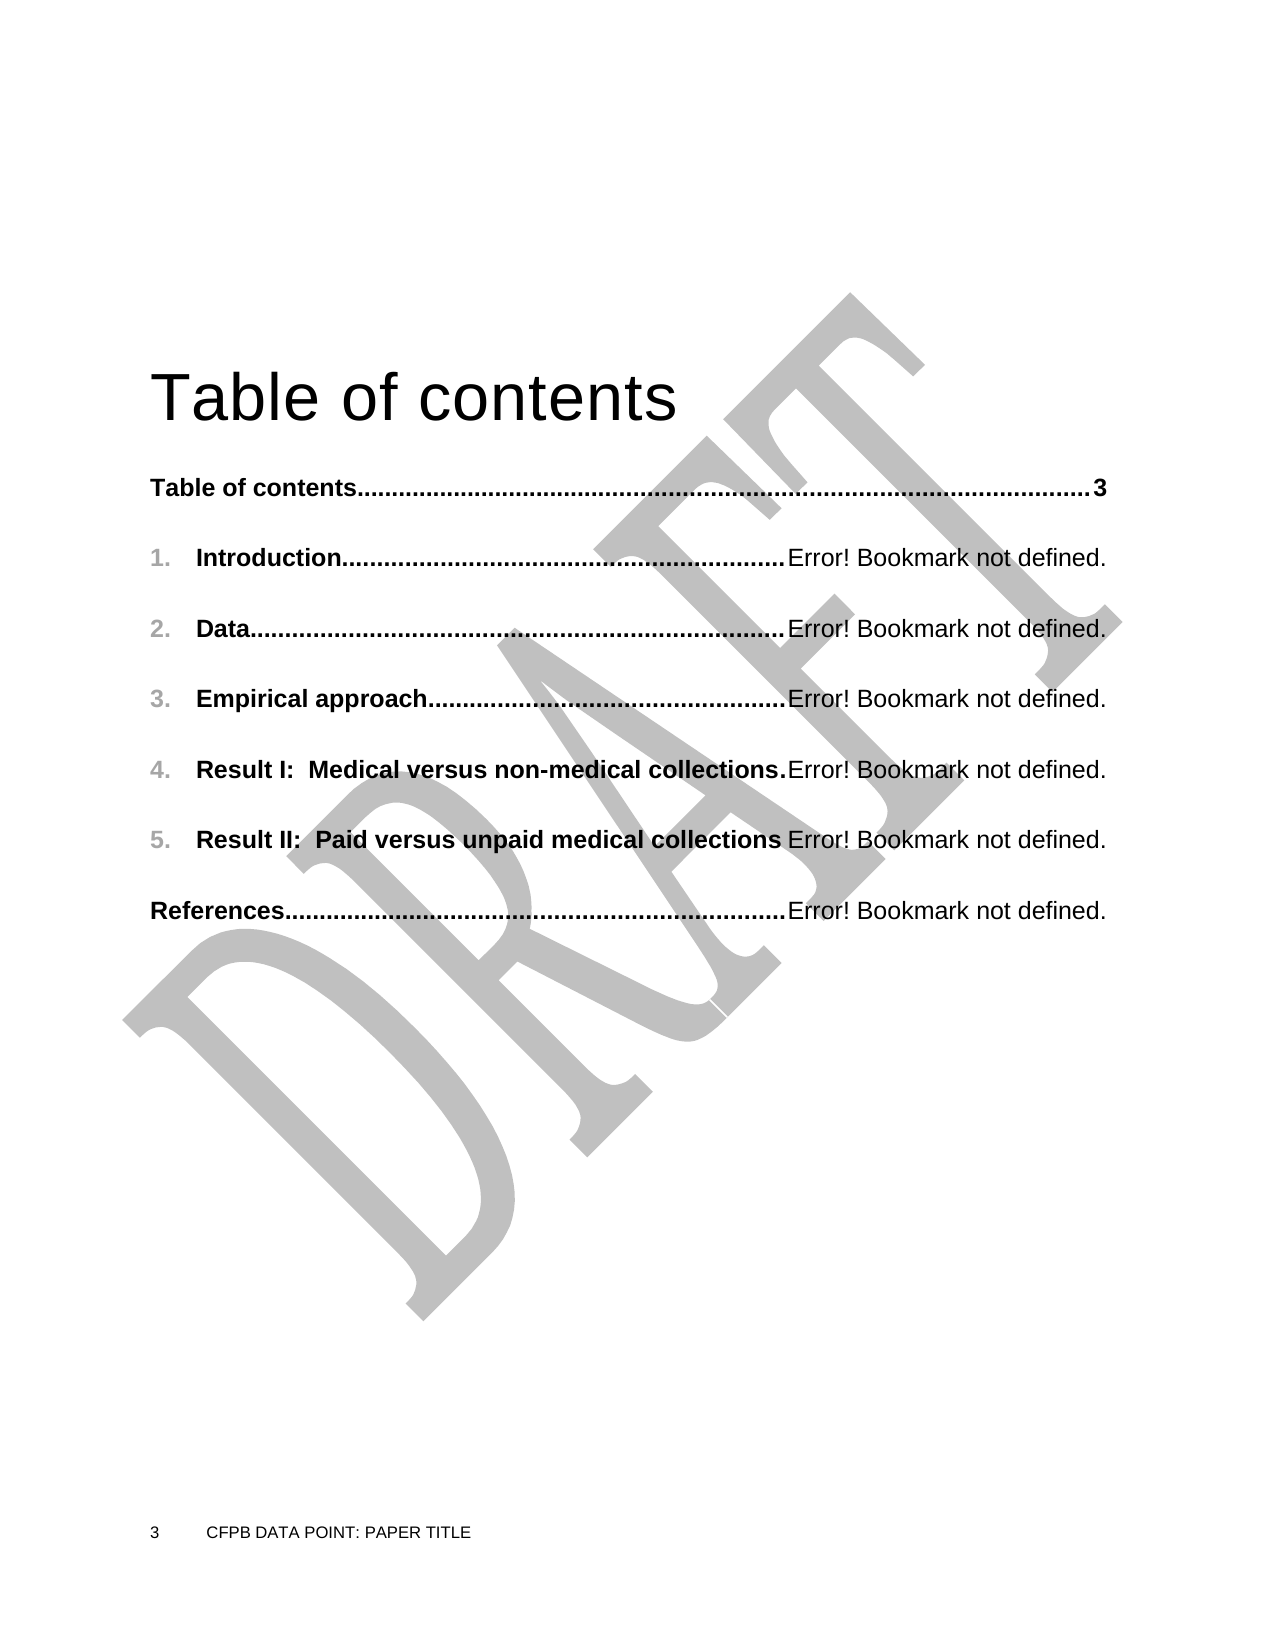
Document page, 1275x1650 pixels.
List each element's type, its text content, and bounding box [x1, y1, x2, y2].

text References Error! Bookmark not defined. [150, 896, 975, 925]
text 5. Result II: Paid versus unpaid medical collections Error! Bookmark not defined. [150, 826, 975, 854]
text Table of contents 3 [150, 472, 975, 501]
subtitle Table of contents [150, 358, 1125, 435]
text 2. Data Error! Bookmark not defined. [150, 614, 975, 642]
text 1. Introduction Error! Bookmark not defined. [150, 543, 975, 572]
text 4. Result I: Medical versus non-medical collections Error! Bookmark not defined. [150, 755, 975, 784]
text 3. Empirical approach Error! Bookmark not defined. [150, 684, 975, 713]
